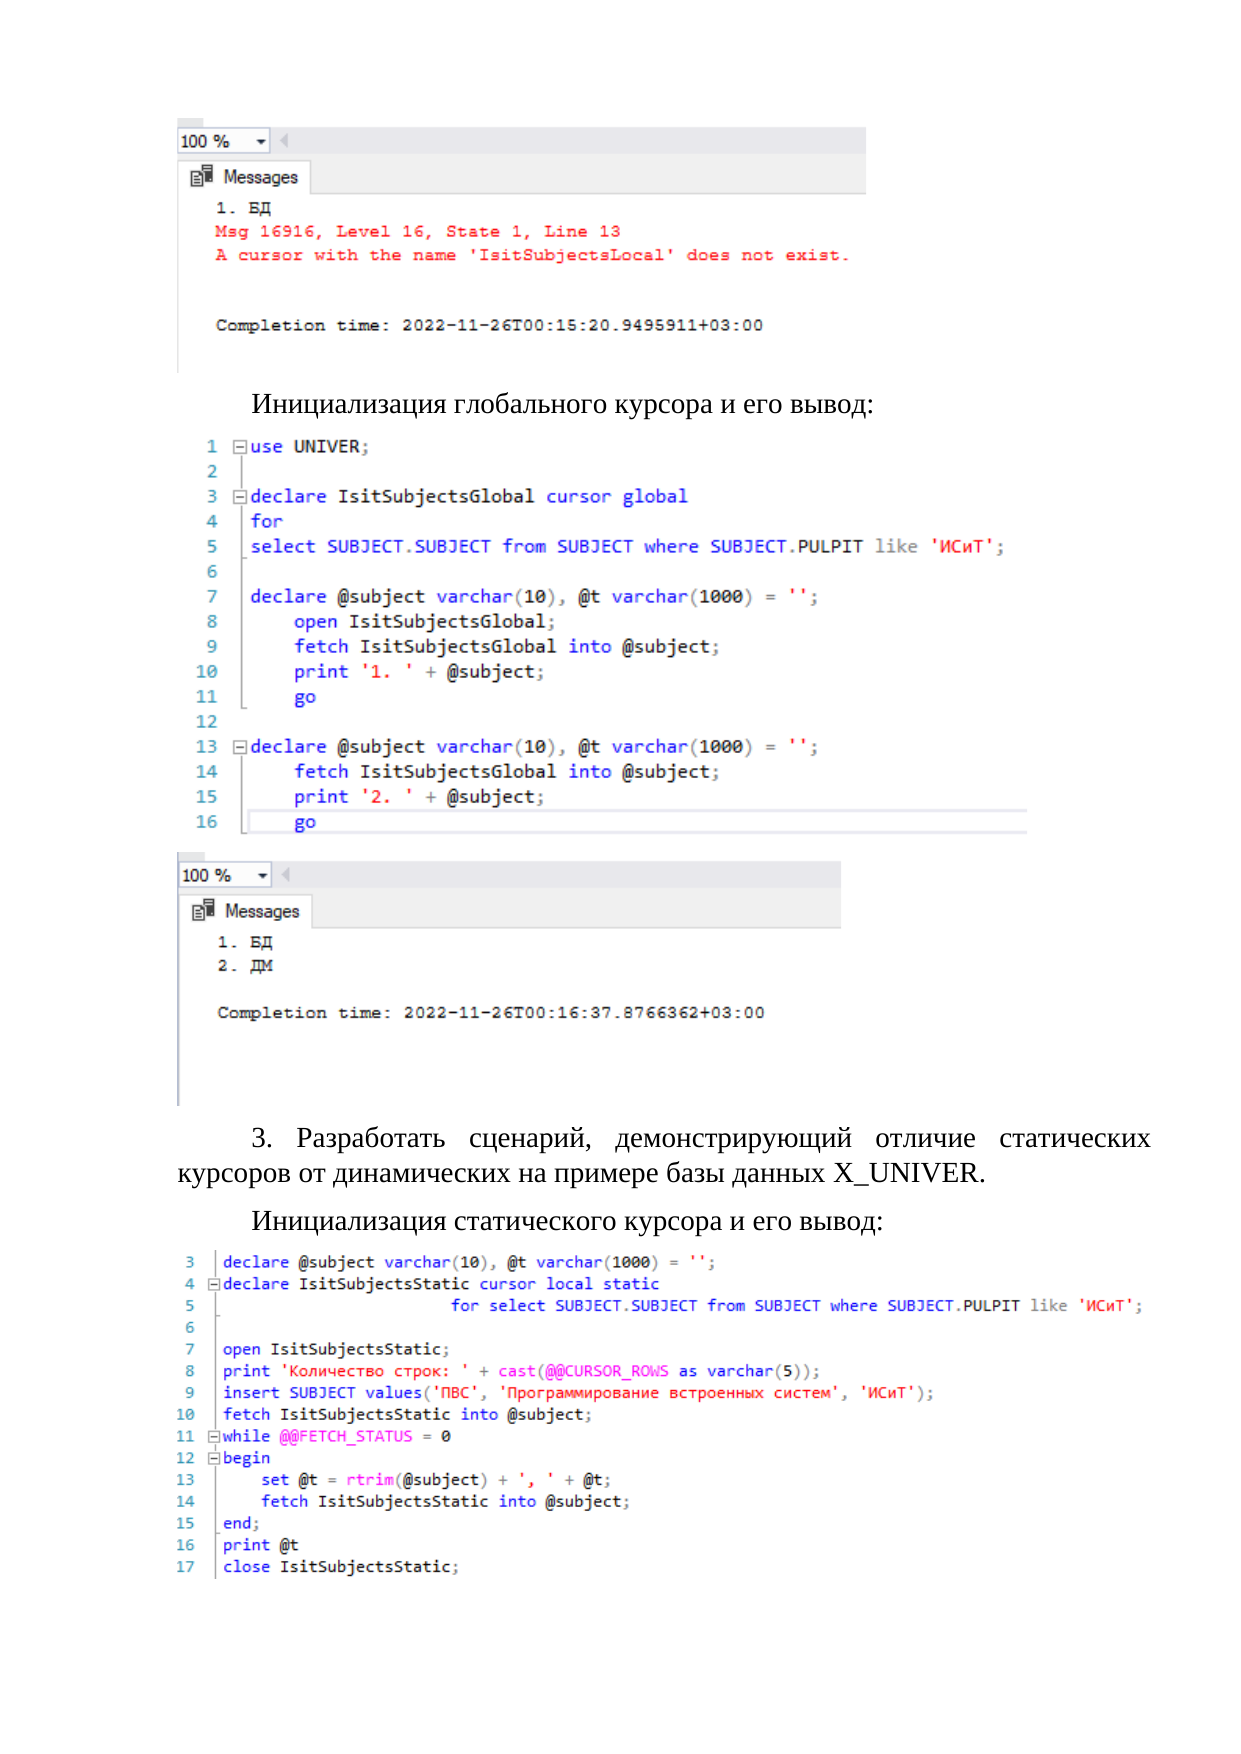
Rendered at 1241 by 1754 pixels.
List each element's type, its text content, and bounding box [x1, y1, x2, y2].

picture [177, 434, 1028, 839]
text Инициализация статического курсора и его вывод: [177, 1203, 1152, 1236]
text 3. Разработать сценарий, демонстрирующий отличие статических курсоров от динамических на примере базы данных X_UNIVER. [177, 1120, 1152, 1189]
picture [177, 852, 842, 1106]
text Инициализация глобального курсора и его вывод: [177, 387, 1152, 420]
picture [177, 1250, 1152, 1579]
picture [177, 118, 867, 373]
